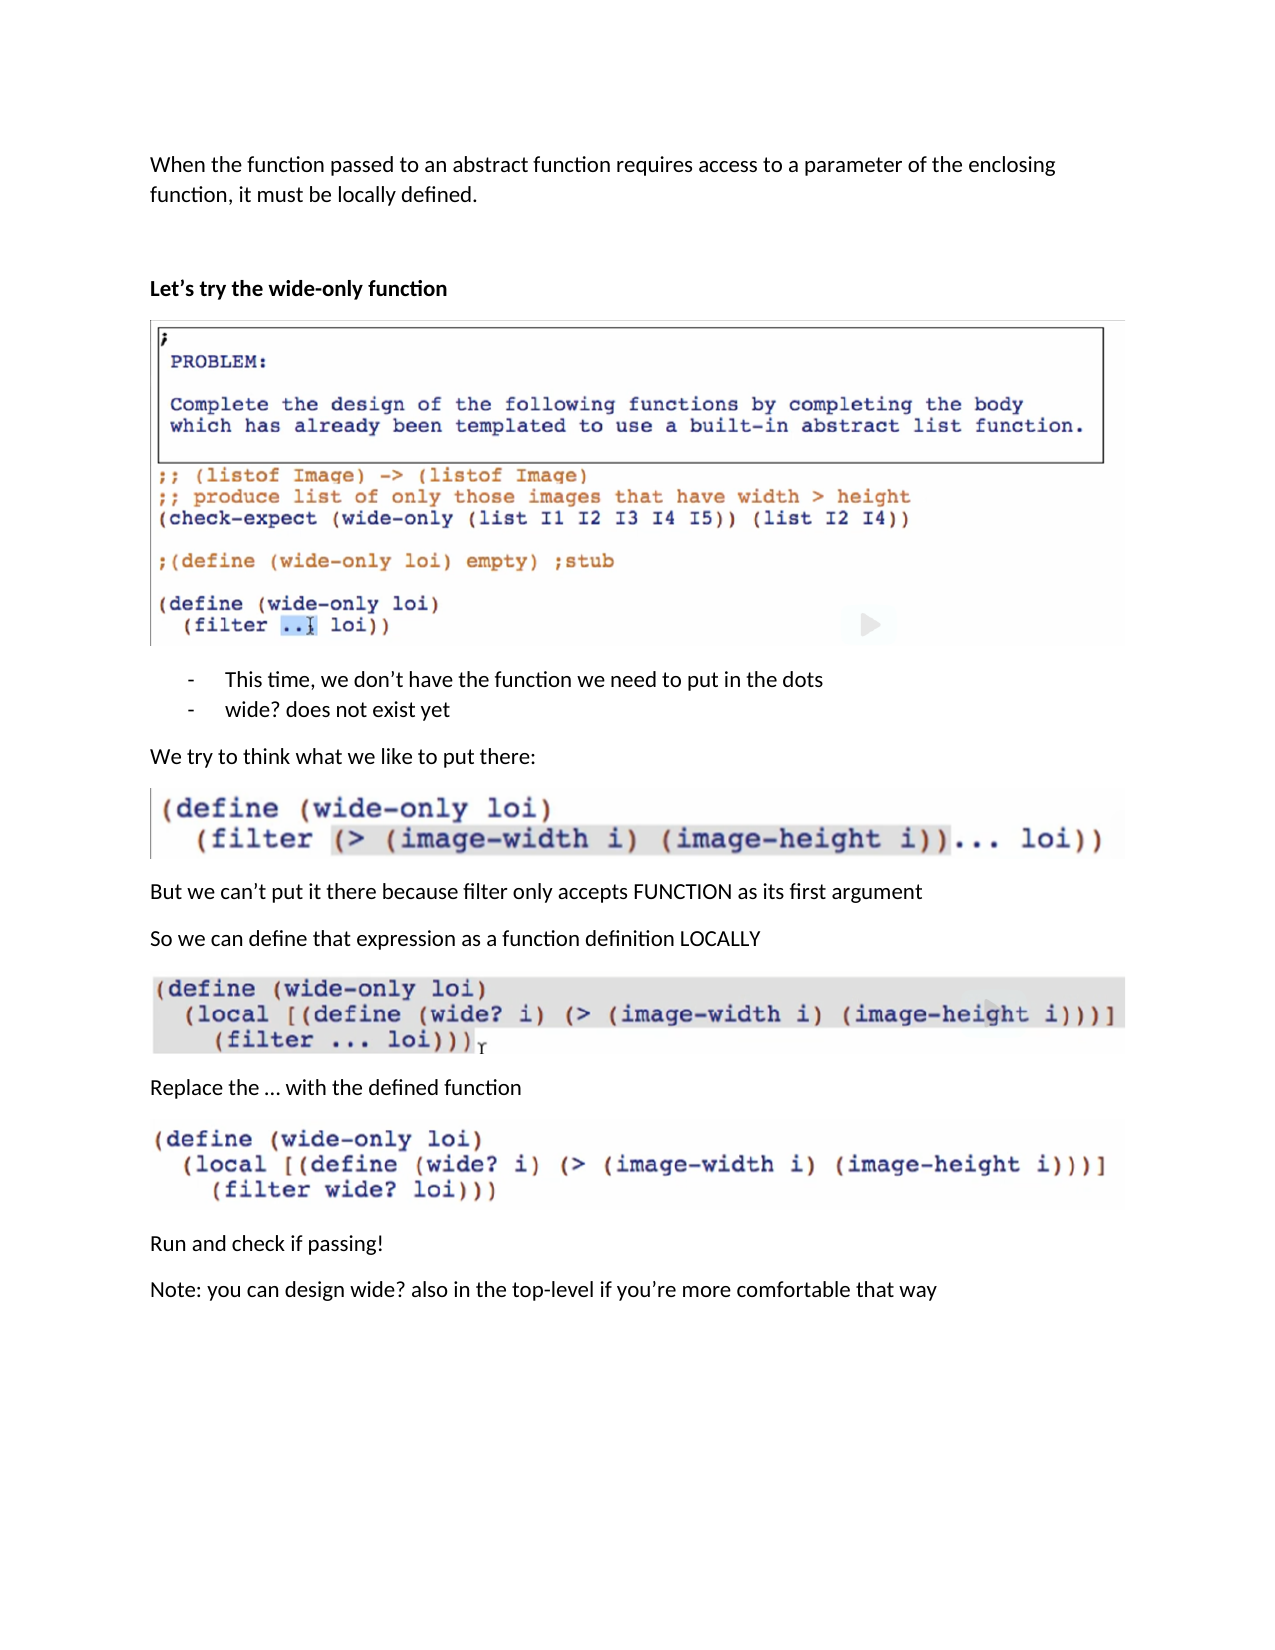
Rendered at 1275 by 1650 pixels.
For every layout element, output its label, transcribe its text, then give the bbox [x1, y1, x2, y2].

picture [150, 971, 1125, 1054]
text But we can’t put it there because filter only accepts FUNCTION as its first argument [150, 877, 1125, 905]
text Let’s try the wide-only function [150, 274, 1125, 302]
list wide? does not exist yet [187, 695, 1125, 723]
picture [150, 1119, 1125, 1210]
text We try to think what we like to put there: [150, 742, 1125, 770]
text When the function passed to an abstract function requires access to a parameter of the enclosing function, it must be locally defined. [150, 150, 1125, 208]
text Replace the … with the defined function [150, 1073, 1125, 1101]
text Note: you can design wide? also in the top-level if you’re more comfortable that way [150, 1276, 1125, 1304]
text Run and check if passing! [150, 1229, 1125, 1257]
picture [150, 320, 1125, 646]
text So we can define that expression as a function definition LOCALLY [150, 924, 1125, 952]
picture [150, 788, 1125, 859]
list This time, we don’t have the function we need to put in the dots [187, 665, 1125, 693]
